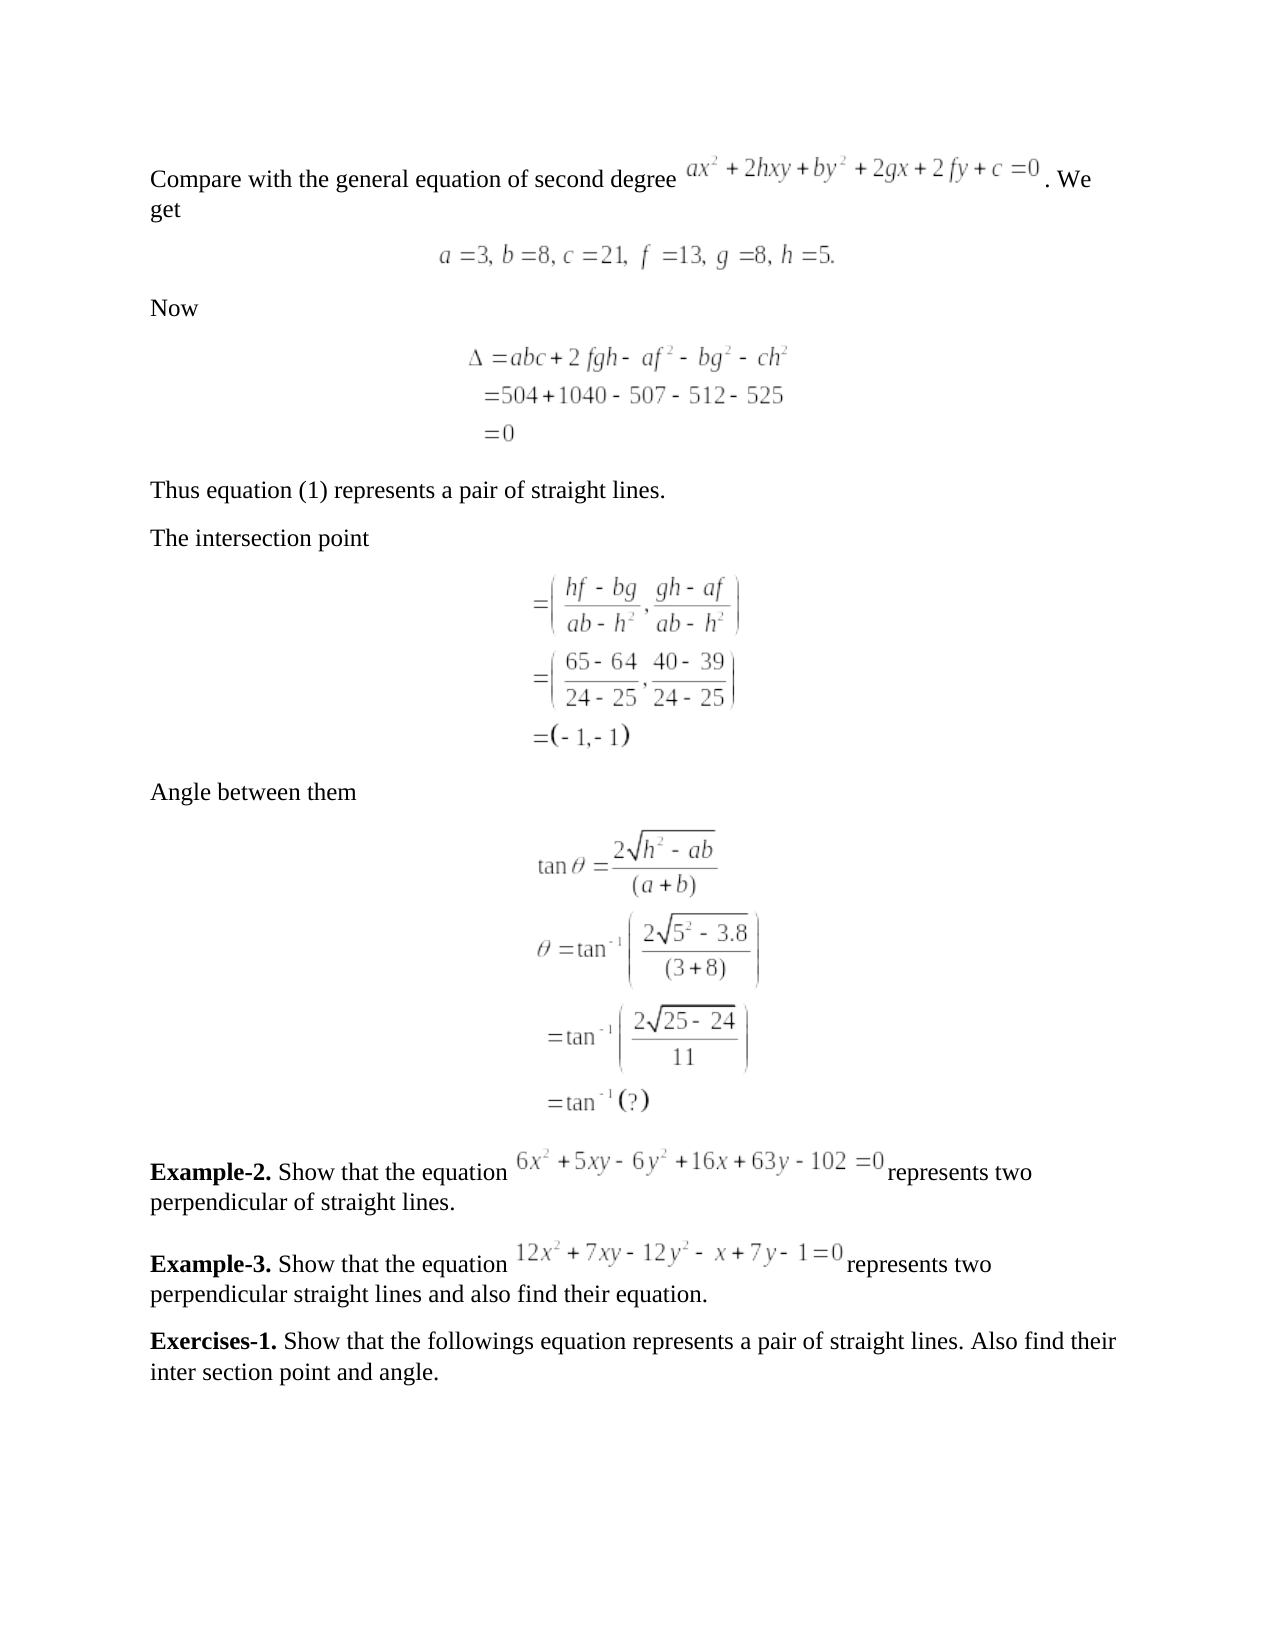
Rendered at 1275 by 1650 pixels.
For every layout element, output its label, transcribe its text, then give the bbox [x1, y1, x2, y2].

text The intersection point [150, 523, 1125, 552]
text Thus equation (1) represents a pair of straight lines. [150, 471, 1125, 504]
text Exercises-1. Show that the followings equation represents a pair of straight lines. Also find their inter section point and angle. [150, 1326, 1125, 1385]
text Angle between them [150, 777, 1125, 806]
text Compare with the general equation of second degree . We get [150, 150, 1125, 223]
text Example-3. Show that the equation represents two perpendicular straight lines and also find their equation. [150, 1234, 1125, 1308]
text Now [150, 293, 1125, 322]
text Example-2. Show that the equation represents two perpendicular of straight lines. [150, 1143, 1125, 1216]
